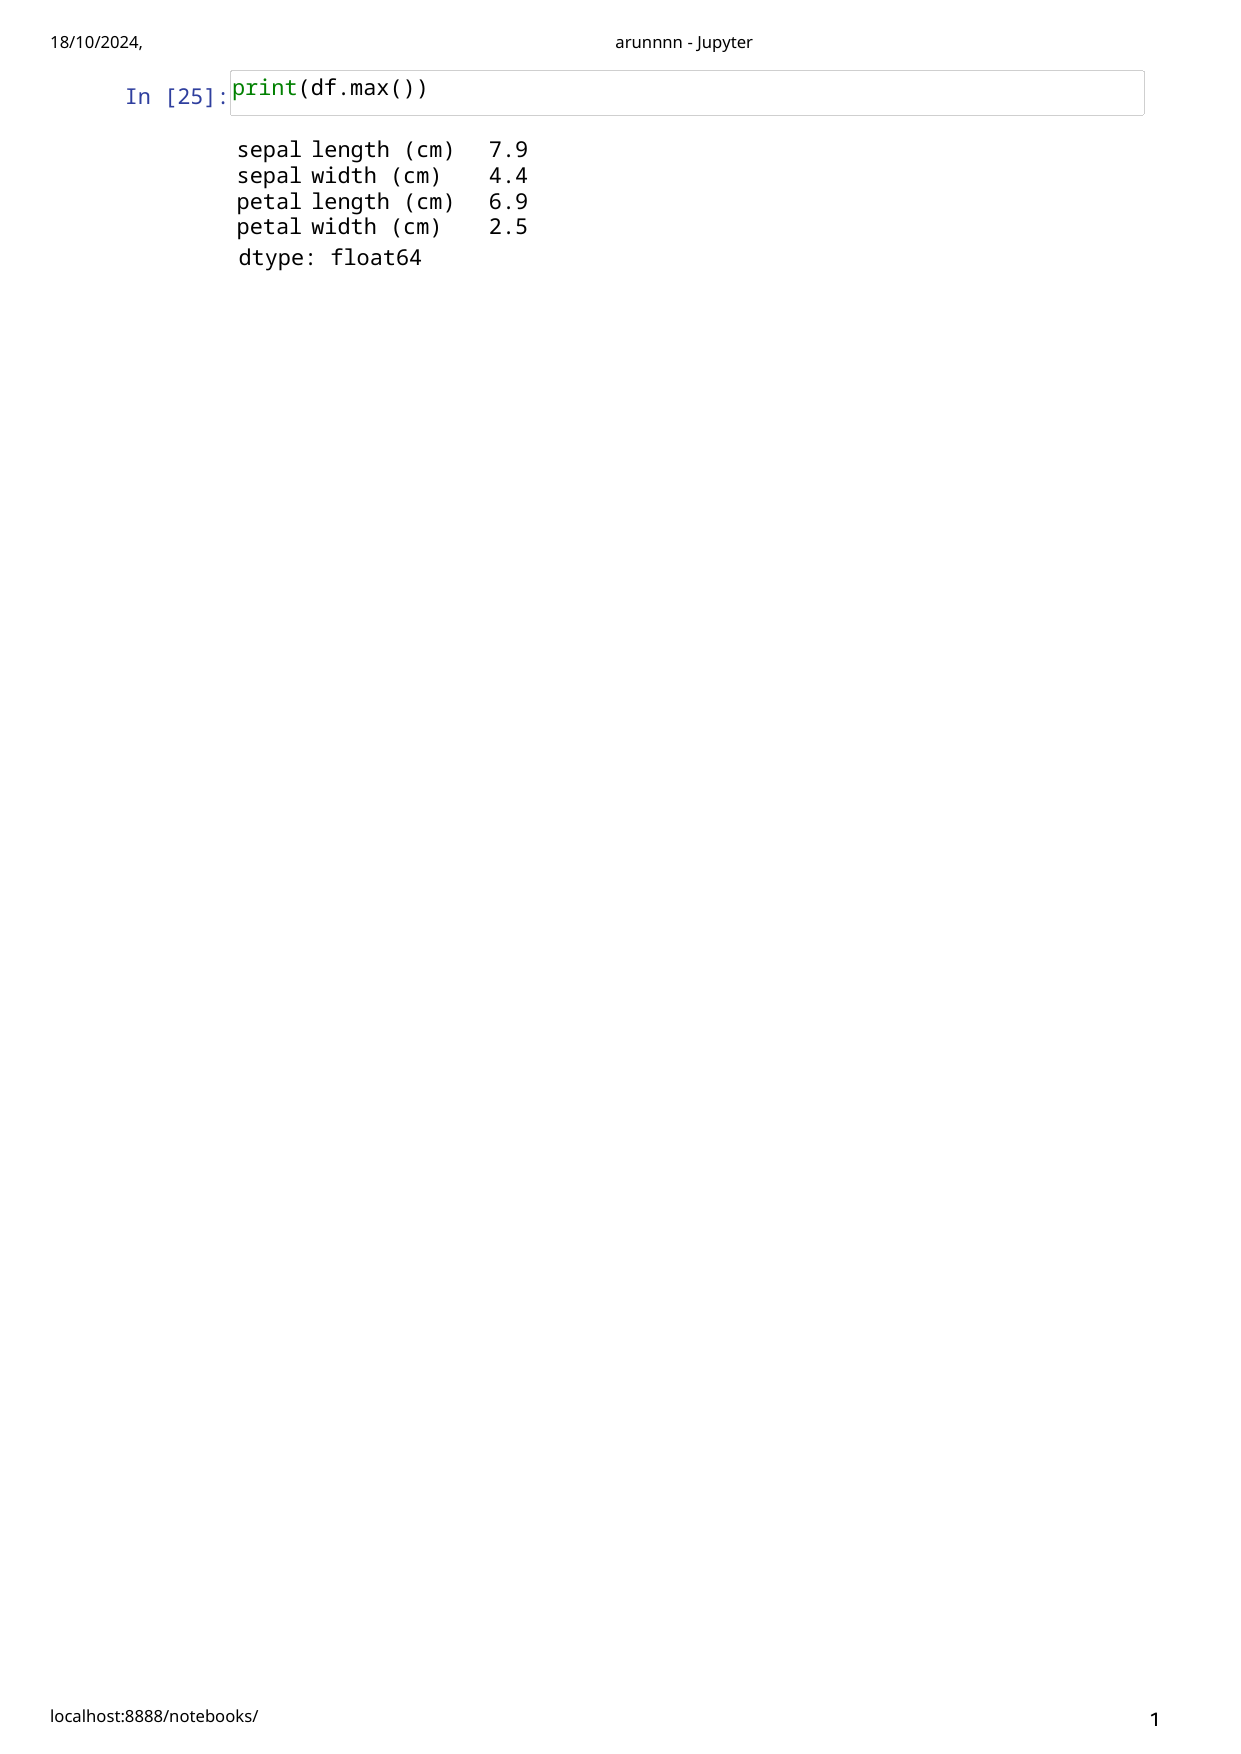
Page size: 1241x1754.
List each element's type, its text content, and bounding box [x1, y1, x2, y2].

table_cell length (cm) [305, 190, 467, 217]
table_cell width (cm) [305, 164, 467, 190]
table_cell petal [234, 217, 305, 241]
table_header 7.9 [468, 140, 533, 164]
table_cell width (cm) [305, 217, 467, 241]
table_header sepal [234, 140, 305, 164]
table_cell 6.9 [468, 190, 533, 217]
table_cell 4.4 [468, 164, 533, 190]
table_header length (cm) [305, 140, 467, 164]
table_cell 2.5 [468, 217, 533, 241]
table_cell petal [234, 190, 305, 217]
text dtype: float64 [238, 242, 1159, 272]
table_cell sepal [234, 164, 305, 190]
text In [25]: [124, 81, 1159, 111]
